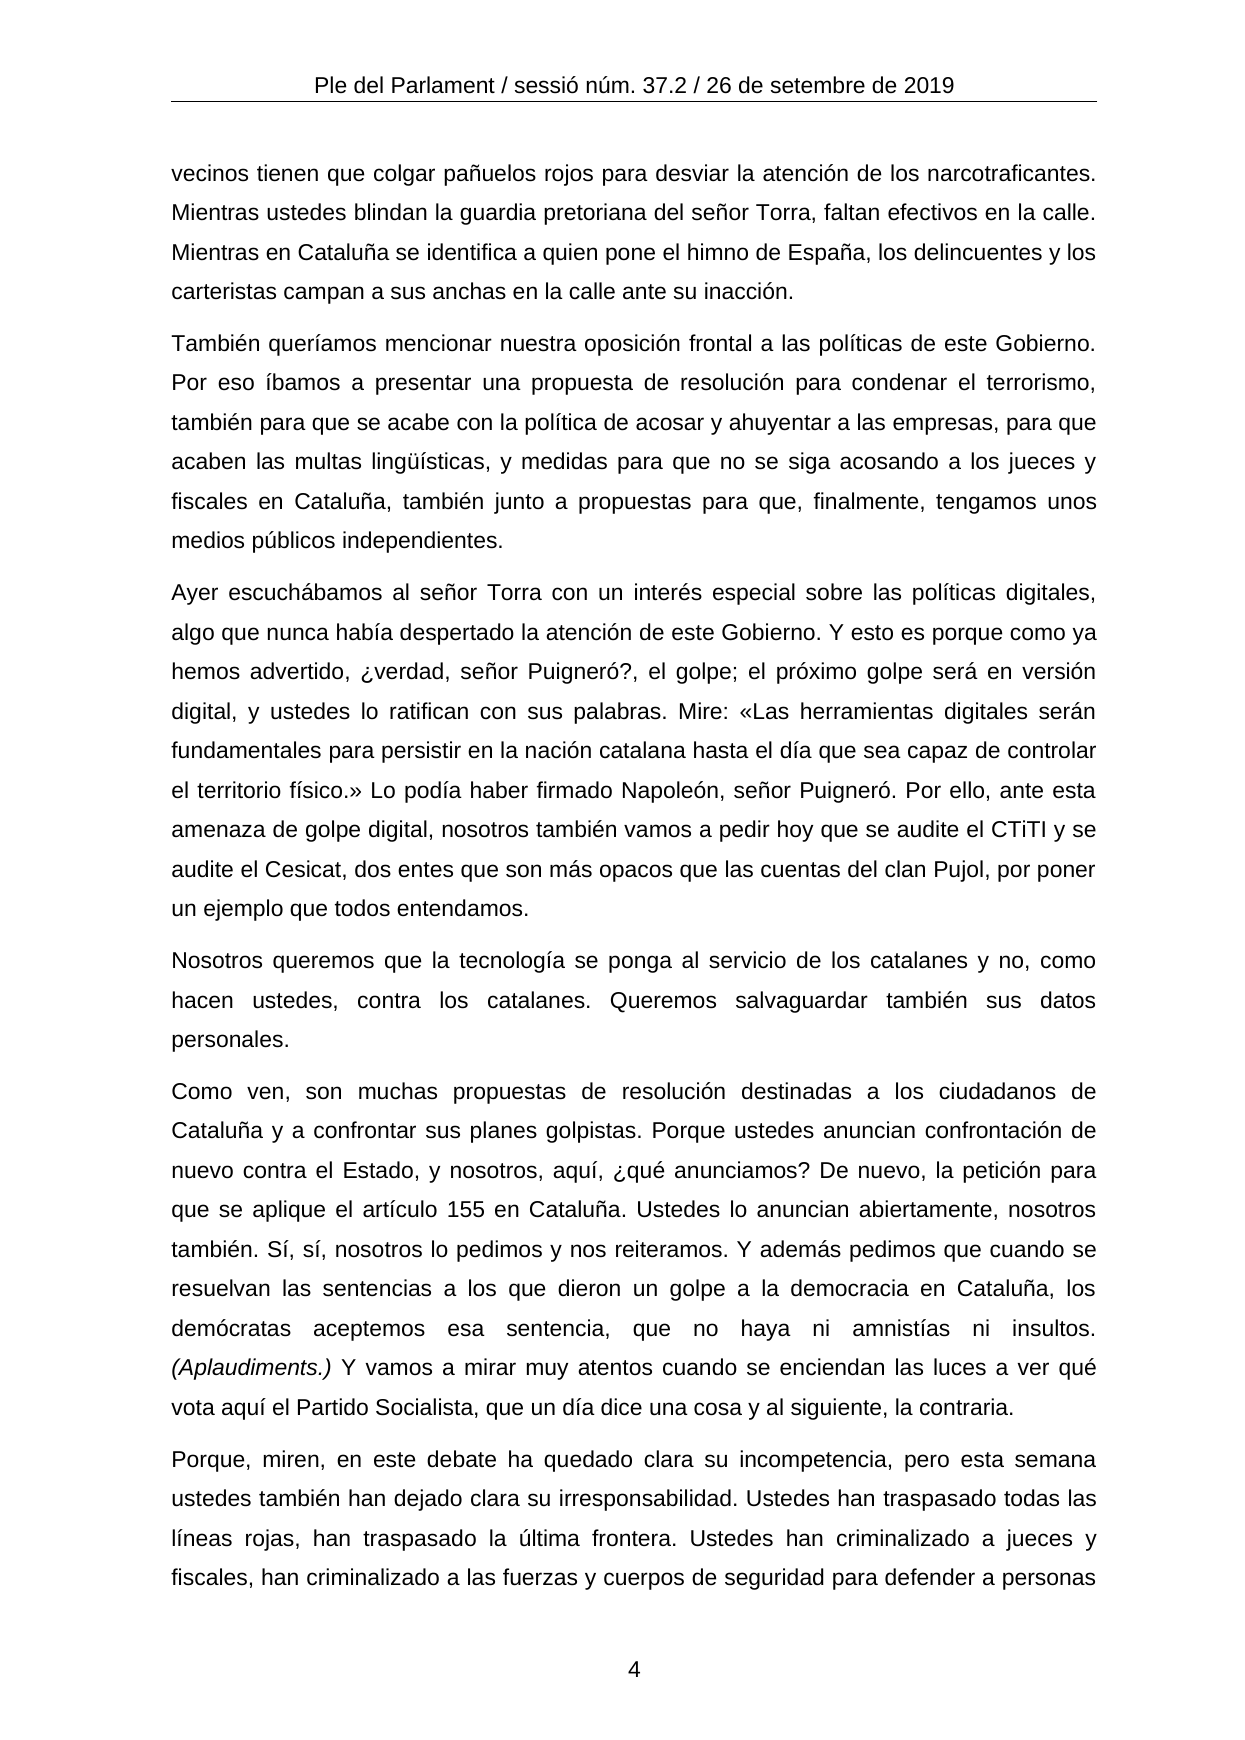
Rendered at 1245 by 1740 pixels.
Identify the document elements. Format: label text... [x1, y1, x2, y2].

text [171, 1446, 1097, 1591]
text Como ven, son muchas propuestas de resolución destinadas a los ciudadanos de Cataluña y a confrontar sus planes golpistas. Porque ustedes anuncian confrontación de nuevo contra el Estado, y nosotros, aquí, ¿qué anunciamos? De nuevo, la petición para que se aplique el artículo 155 en Cataluña. Ustedes lo anuncian abiertamente, nosotros también. Sí, sí, nosotros lo pedimos y nos reiteramos. Y además pedimos que cuando se resuelvan las sentencias a los que dieron un golpe a la democracia en Cataluña, los demócratas aceptemos esa sentencia, que no haya ni amnistías ni insultos. (Aplaudiments.) Y vamos a mirar muy atentos cuando se enciendan las luces a ver qué vota aquí el Partido Socialista, que un día dice una cosa y al siguiente, la contraria. [171, 1078, 1097, 1420]
text También queríamos mencionar nuestra oposición frontal a las políticas de este Gobierno. Por eso íbamos a presentar una propuesta de resolución para condenar el terrorismo, también para que se acabe con la política de acosar y ahuyentar a las empresas, para que acaben las multas lingüísticas, y medidas para que no se siga acosando a los jueces y fiscales en Cataluña, también junto a propuestas para que, finalmente, tengamos unos medios públicos independientes. [171, 330, 1097, 554]
text Nosotros queremos que la tecnología se ponga al servicio de los catalanes y no, como hacen ustedes, contra los catalanes. Queremos salvaguardar también sus datos personales. [171, 947, 1097, 1052]
text Ayer escuchábamos al señor Torra con un interés especial sobre las políticas digitales, algo que nunca había despertado la atención de este Gobierno. Y esto es porque como ya hemos advertido, ¿verdad, señor Puigneró?, el golpe; el próximo golpe será en versión digital, y ustedes lo ratifican con sus palabras. Mire: «Las herramientas digitales serán fundamentales para persistir en la nación catalana hasta el día que sea capaz de controlar el territorio físico.» Lo podía haber firmado Napoleón, señor Puigneró. Por ello, ante esta amenaza de golpe digital, nosotros también vamos a pedir hoy que se audite el CTiTI y se audite el Cesicat, dos entes que son más opacos que las cuentas del clan Pujol, por poner un ejemplo que todos entendamos. [171, 579, 1097, 921]
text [171, 159, 1097, 304]
